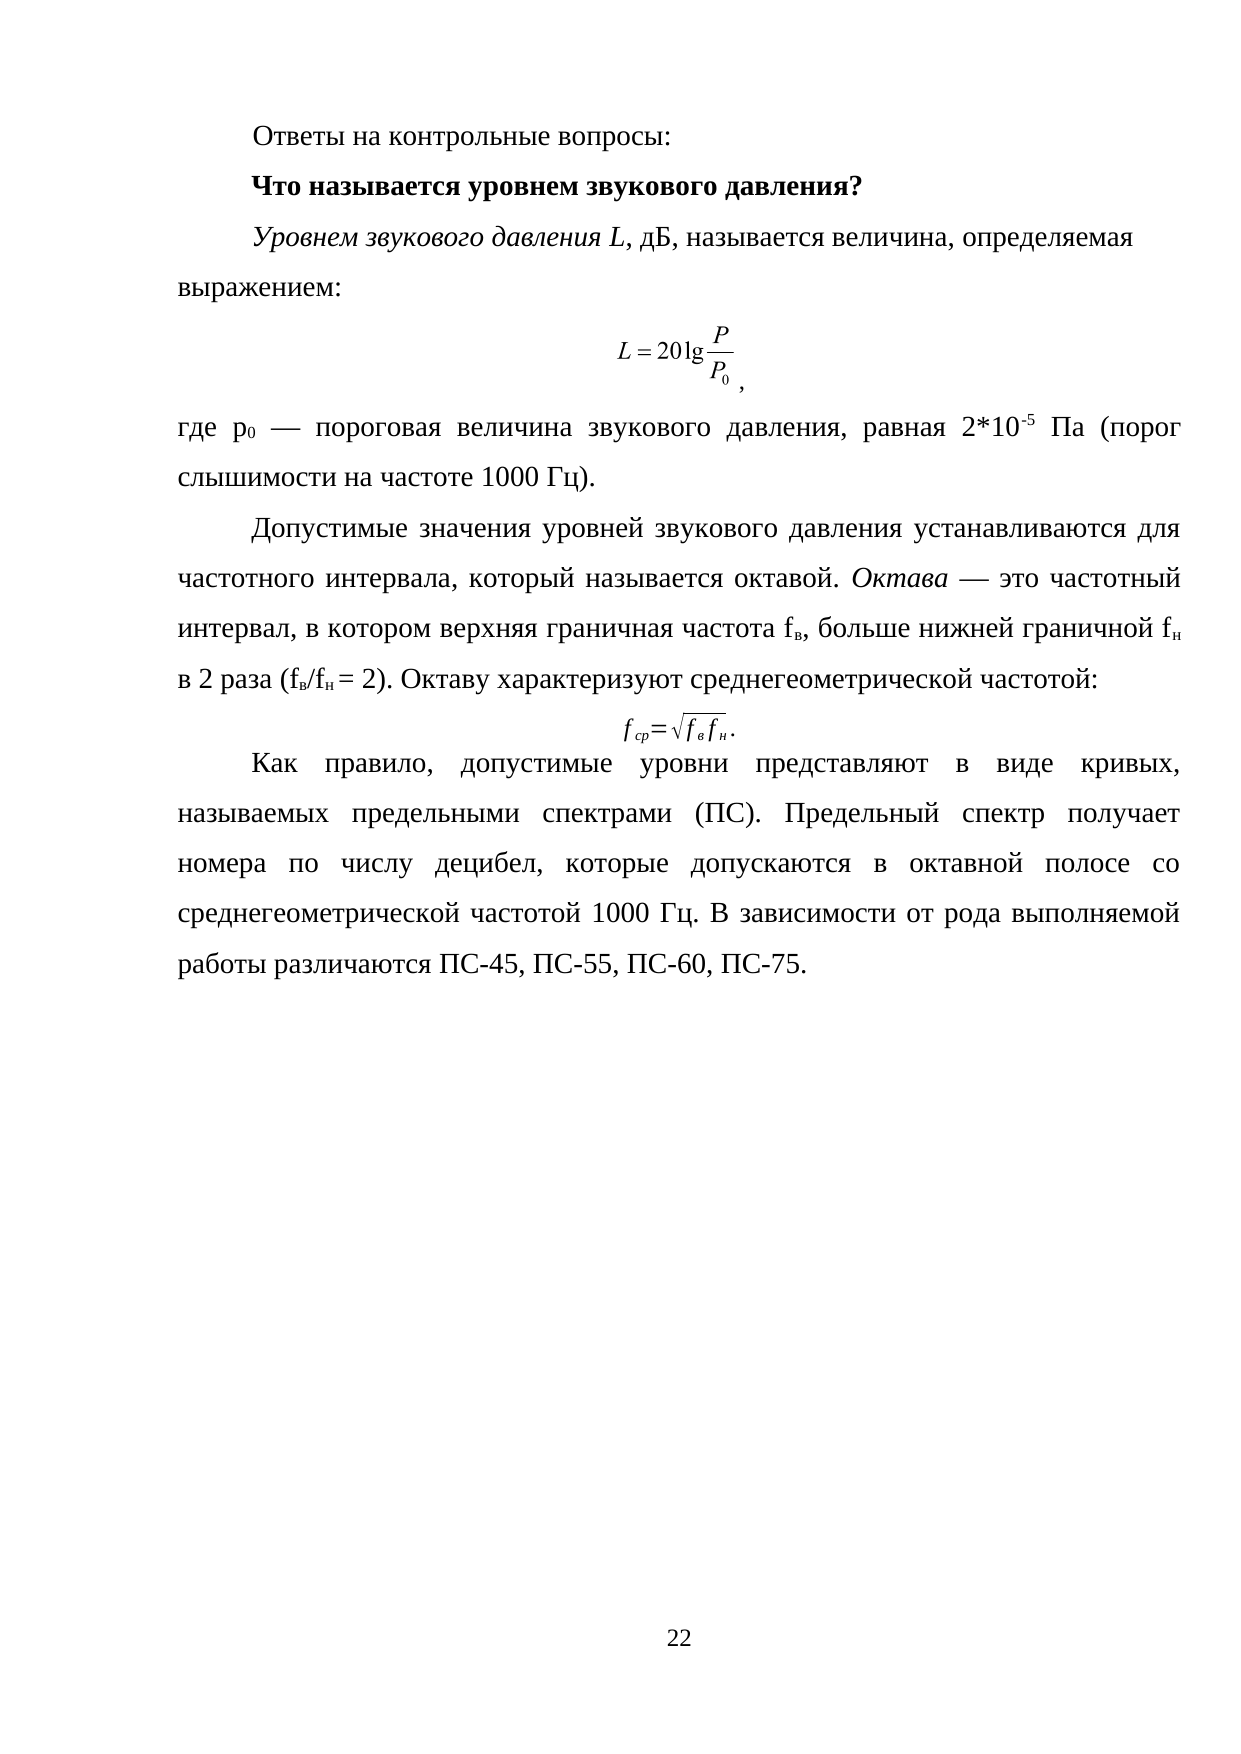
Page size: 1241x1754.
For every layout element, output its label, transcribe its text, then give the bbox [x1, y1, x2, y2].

picture [613, 319, 739, 390]
text Допустимые значения уровней звукового давления устанавливаются для частотного интервала, который называется октавой. Октава — это частотный интервал, в котором верхняя граничная частота fв, больше нижней граничной fн в 2 раза (fв/fн = 2). Октаву характеризуют среднегеометрической частотой: [177, 510, 1181, 694]
text Уровнем звукового давления L, дБ, называется величина, определяемая [177, 219, 1181, 252]
text Как правило, допустимые уровни представляют в виде кривых, называемых предельными спектрами (ПС). Предельный спектр получает номера по числу децибел, которые допускаются в октавной полосе со среднегеометрической частотой 1000 Гц. В зависимости от рода выполняемой работы различаются ПС-45, ПС-55, ПС-60, ПС-75. [177, 745, 1181, 979]
text выражением: [177, 269, 1181, 303]
text Ответы на контрольные вопросы: [177, 118, 1181, 152]
text , [177, 319, 1181, 395]
text где p0 — пороговая величина звукового давления, равная 2*10-5 Па (порог слышимости на частоте 1000 Гц). [177, 409, 1181, 493]
text Что называется уровнем звукового давления? [177, 168, 1181, 202]
